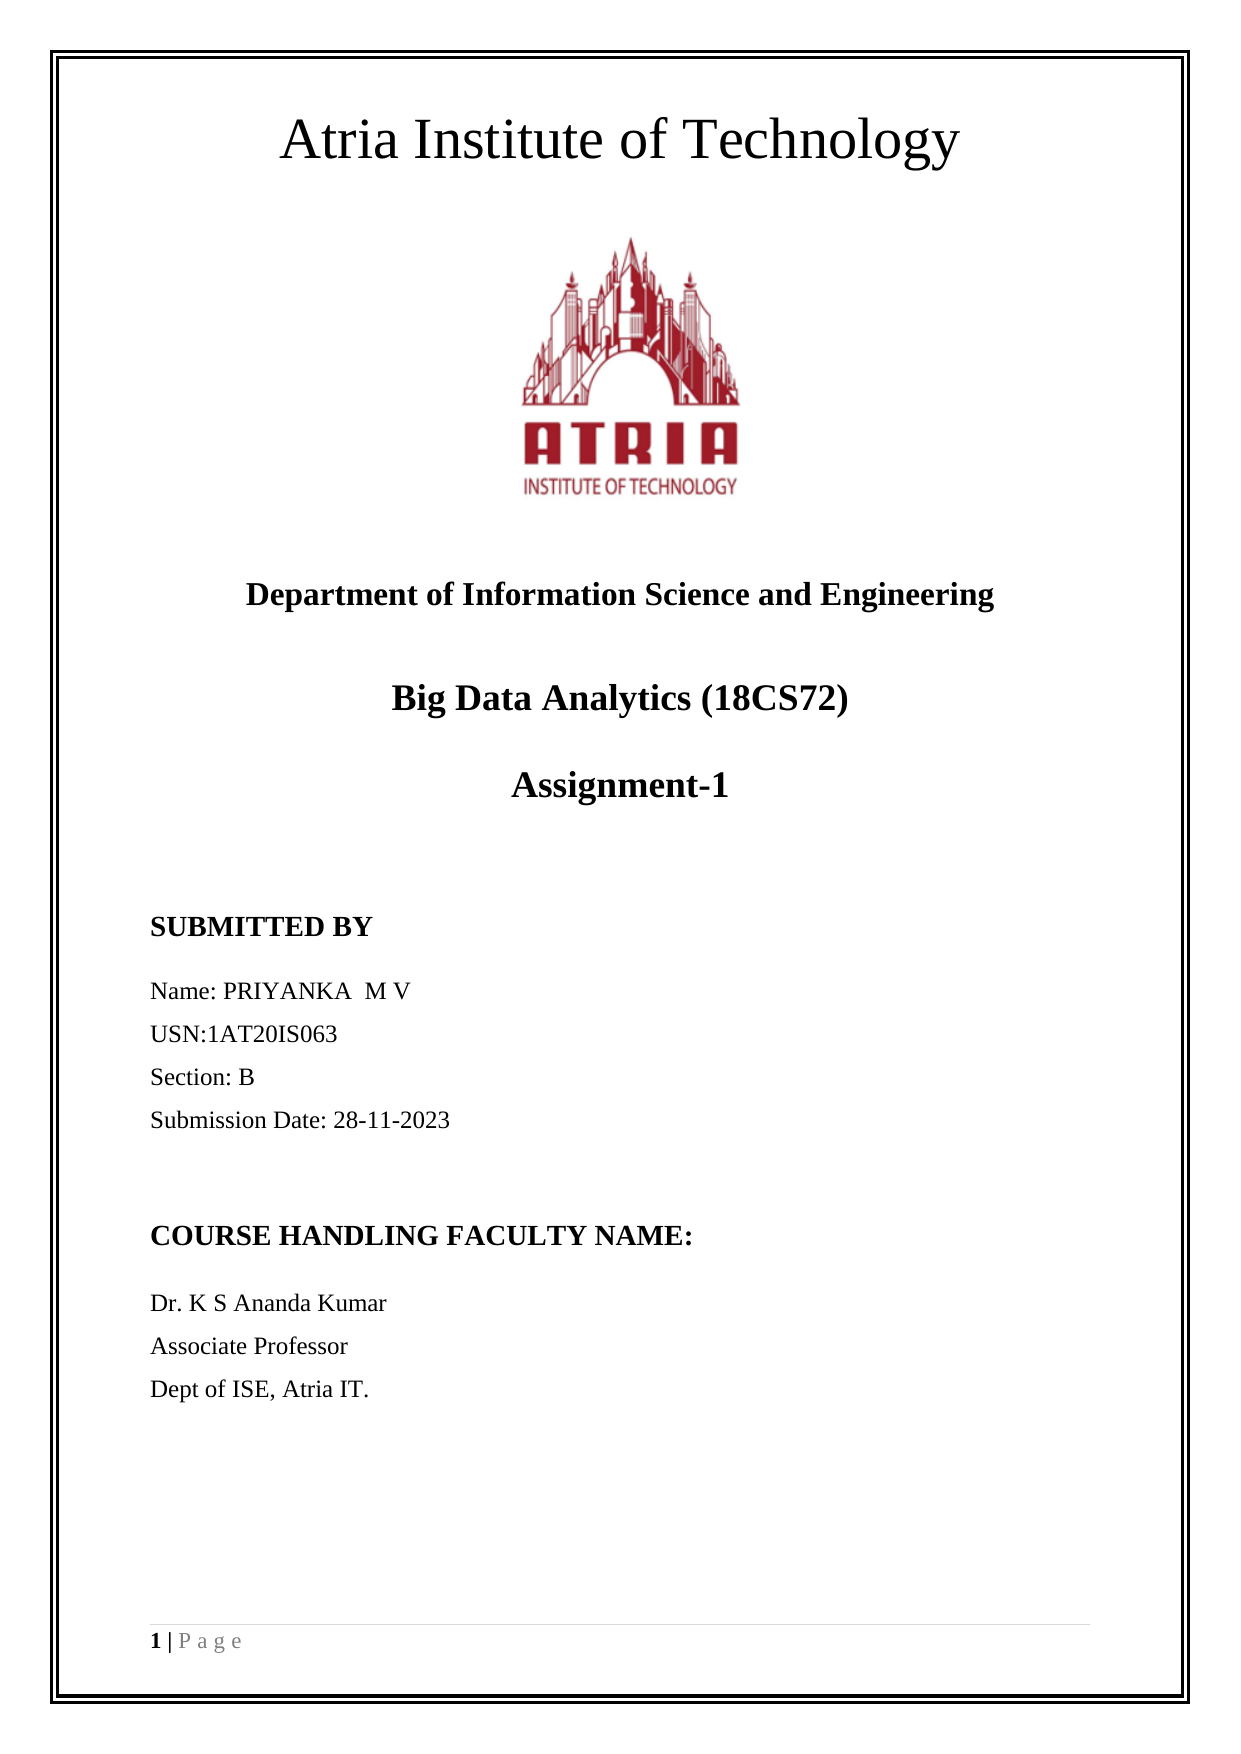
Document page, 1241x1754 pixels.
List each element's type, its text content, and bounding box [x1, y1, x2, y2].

text Section: B [150, 1062, 923, 1091]
picture [464, 231, 776, 515]
text Dept of ISE, Atria IT. [150, 1374, 923, 1403]
text Name: PRIYANKA M V [150, 976, 923, 1005]
text SUBMITTED BY [150, 909, 924, 943]
text Associate Professor [150, 1331, 923, 1359]
text Assignment-1 [150, 762, 1090, 805]
text Big Data Analytics (18CS72) [150, 675, 1090, 718]
text Dr. K S Ananda Kumar [150, 1288, 923, 1316]
text Department of Information Science and Engineering [150, 574, 1090, 613]
text Atria Institute of Technology [150, 104, 1090, 172]
text COURSE HANDLING FACULTY NAME: [150, 1218, 1090, 1252]
text Submission Date: 28-11-2023 [150, 1106, 923, 1134]
text USN:1AT20IS063 [150, 1019, 923, 1048]
